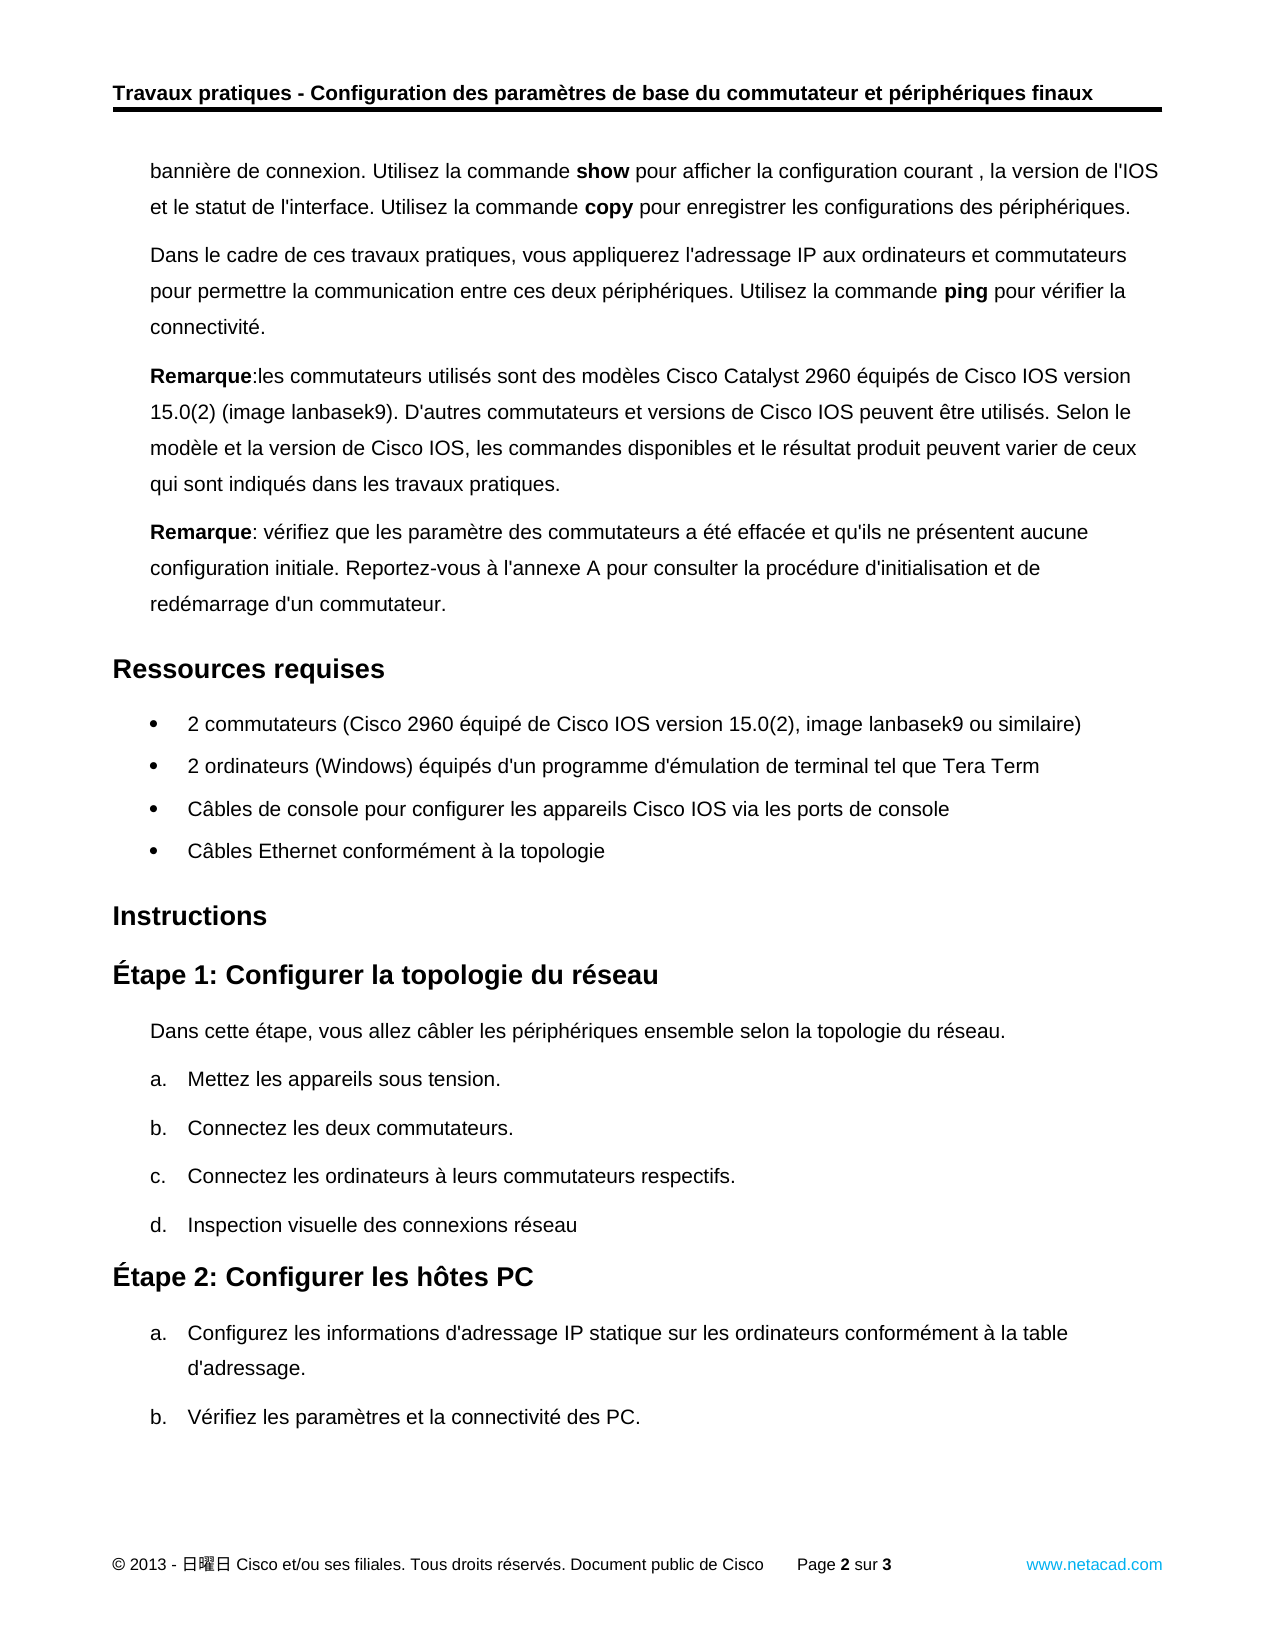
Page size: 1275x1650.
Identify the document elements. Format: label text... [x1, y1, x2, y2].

text Dans cette étape, vous allez câbler les périphériques ensemble selon la topologie du réseau. [150, 1019, 1162, 1043]
text 2 commutateurs (Cisco 2960 équipé de Cisco IOS version 15.0(2), image lanbasek9 ou similaire) [150, 712, 1162, 736]
text 2 ordinateurs (Windows) équipés d'un programme d'émulation de terminal tel que Tera Term [150, 754, 1162, 778]
text Dans le cadre de ces travaux pratiques, vous appliquerez l'adressage IP aux ordinateurs et commutateurs pour permettre la communication entre ces deux périphériques. Utilisez la commande ping pour vérifier la connectivité. [150, 243, 1162, 339]
text Configurez les informations d'adressage IP statique sur les ordinateurs conformément à la table d'adressage. [150, 1320, 1162, 1380]
text Vérifiez les paramètres et la connectivité des PC. [150, 1405, 1162, 1429]
text Câbles de console pour configurer les appareils Cisco IOS via les ports de console [150, 797, 1162, 821]
text Connectez les ordinateurs à leurs commutateurs respectifs. [150, 1164, 1162, 1188]
subtitle Ressources requises [112, 653, 1162, 684]
text Remarque:les commutateurs utilisés sont des modèles Cisco Catalyst 2960 équipés de Cisco IOS version 15.0(2) (image lanbasek9). D'autres commutateurs et versions de Cisco IOS peuvent être utilisés. Selon le modèle et la version de Cisco IOS, les commandes disponibles et le résultat produit peuvent varier de ceux qui sont indiqués dans les travaux pratiques. [150, 364, 1162, 495]
subtitle Configurer les hôtes PC [112, 1261, 1162, 1292]
text Câbles Ethernet conformément à la topologie [150, 839, 1162, 863]
text Remarque: vérifiez que les paramètre des commutateurs a été effacée et qu'ils ne présentent aucune configuration initiale. Reportez-vous à l'annexe A pour consulter la procédure d'initialisation et de redémarrage d'un commutateur. [150, 520, 1162, 616]
subtitle Configurer la topologie du réseau [112, 959, 1162, 991]
subtitle Instructions [112, 900, 1162, 931]
text Connectez les deux commutateurs. [150, 1116, 1162, 1139]
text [150, 159, 1162, 219]
text Inspection visuelle des connexions réseau [150, 1212, 1162, 1236]
text Mettez les appareils sous tension. [150, 1067, 1162, 1091]
